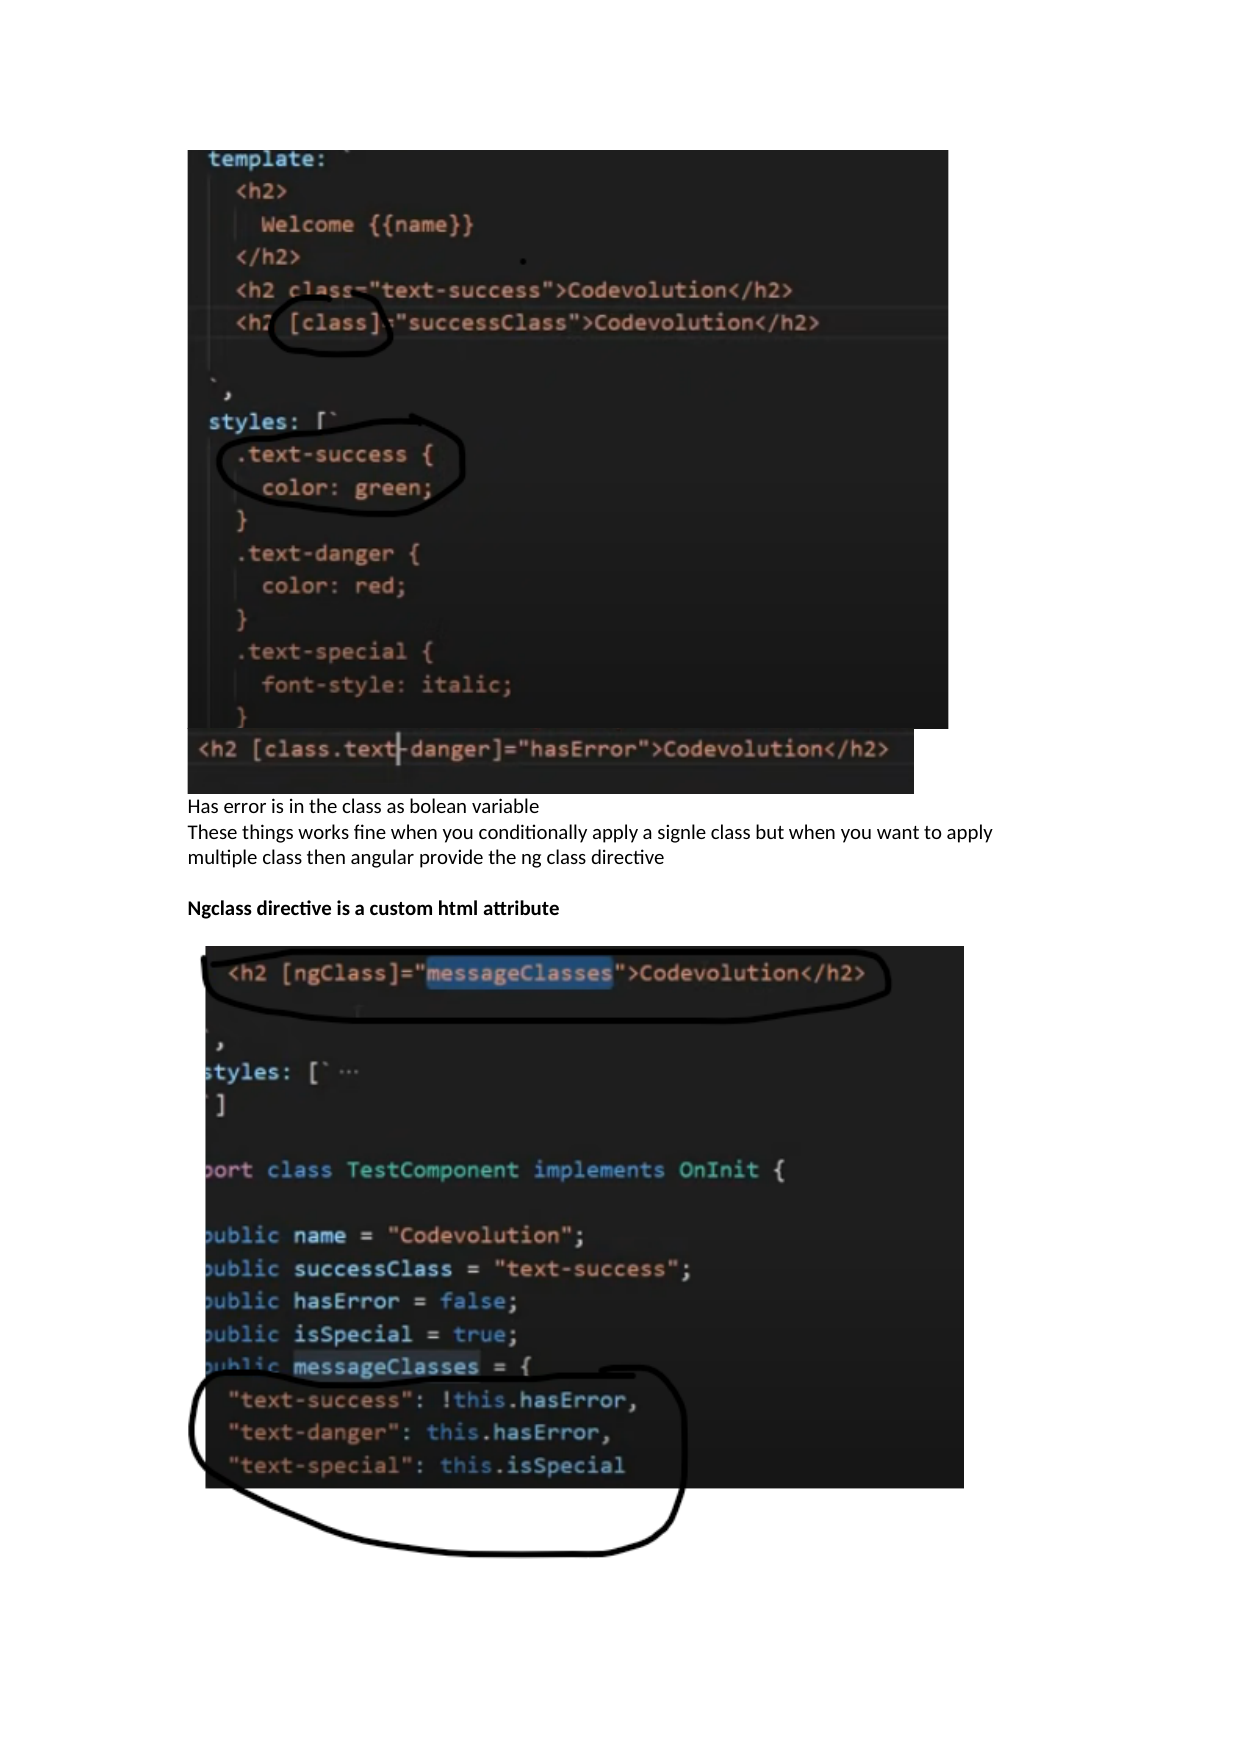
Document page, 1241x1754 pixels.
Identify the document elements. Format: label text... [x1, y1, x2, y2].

list These things works fine when you conditionally apply a signle class but when you want to apply multiple class then angular provide the ng class directive [187, 819, 1053, 870]
list Has error is in the class as bolean variable [187, 794, 1053, 819]
picture [187, 946, 964, 1559]
picture [187, 150, 949, 794]
list Ngclass directive is a custom html attribute [187, 895, 1053, 921]
